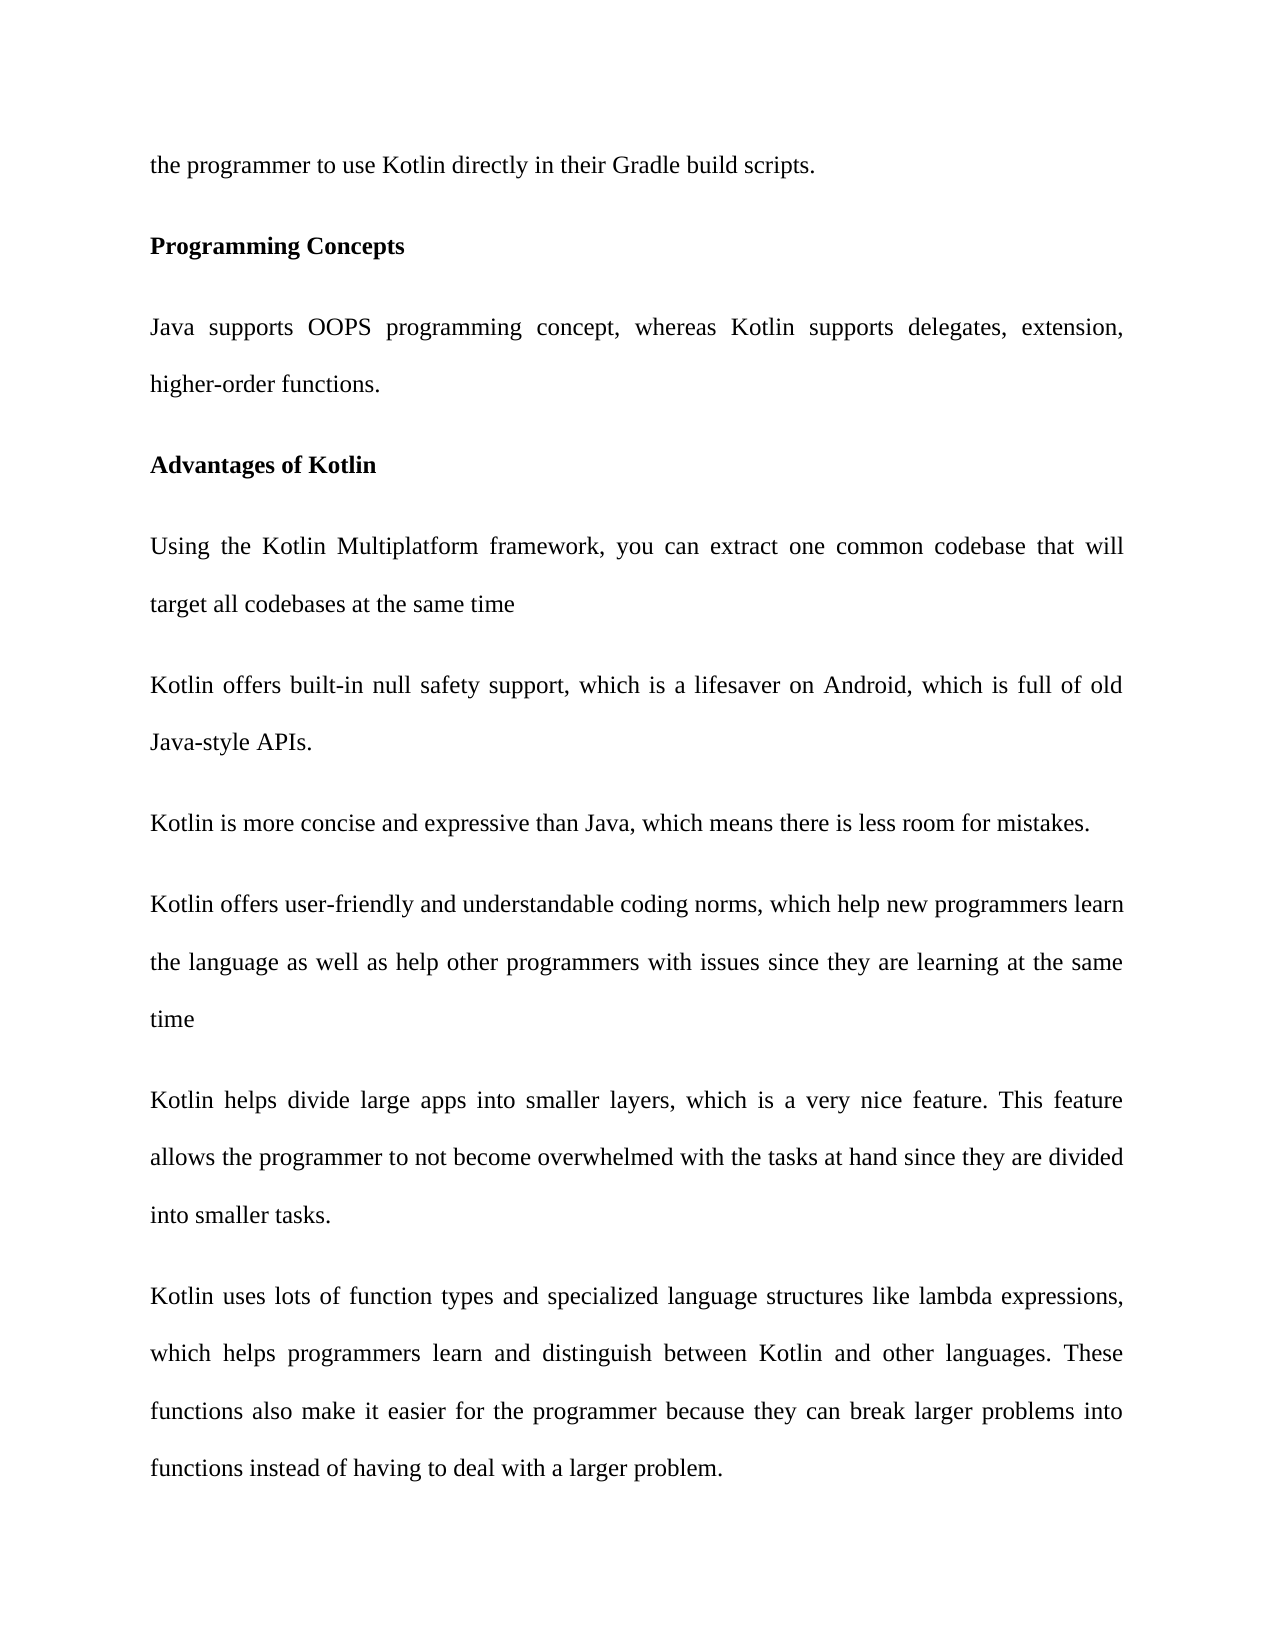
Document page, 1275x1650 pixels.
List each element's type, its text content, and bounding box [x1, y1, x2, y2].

text Programming Concepts [150, 231, 1125, 260]
text Advantages of Kotlin [150, 450, 1125, 479]
text Using the Kotlin Multiplatform framework, you can extract one common codebase that will target all codebases at the same time [150, 531, 1125, 617]
text Kotlin is more concise and expressive than Java, which means there is less room for mistakes. [150, 808, 1125, 837]
text Java supports OOPS programming concept, whereas Kotlin supports delegates, extension, higher-order functions. [150, 312, 1125, 398]
text Kotlin offers user-friendly and understandable coding norms, which help new programmers learn the language as well as help other programmers with issues since they are learning at the same time [150, 889, 1125, 1033]
text Kotlin helps divide large apps into smaller layers, which is a very nice feature. This feature allows the programmer to not become overwhelmed with the tasks at hand since they are divided into smaller tasks. [150, 1085, 1125, 1229]
text Kotlin uses lots of function types and specialized language structures like lambda expressions, which helps programmers learn and distinguish between Kotlin and other languages. These functions also make it easier for the programmer because they can break larger problems into functions instead of having to deal with a larger problem. [150, 1281, 1125, 1482]
text Kotlin offers built-in null safety support, which is a lifesaver on Android, which is full of old Java-style APIs. [150, 670, 1125, 756]
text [150, 150, 1125, 179]
